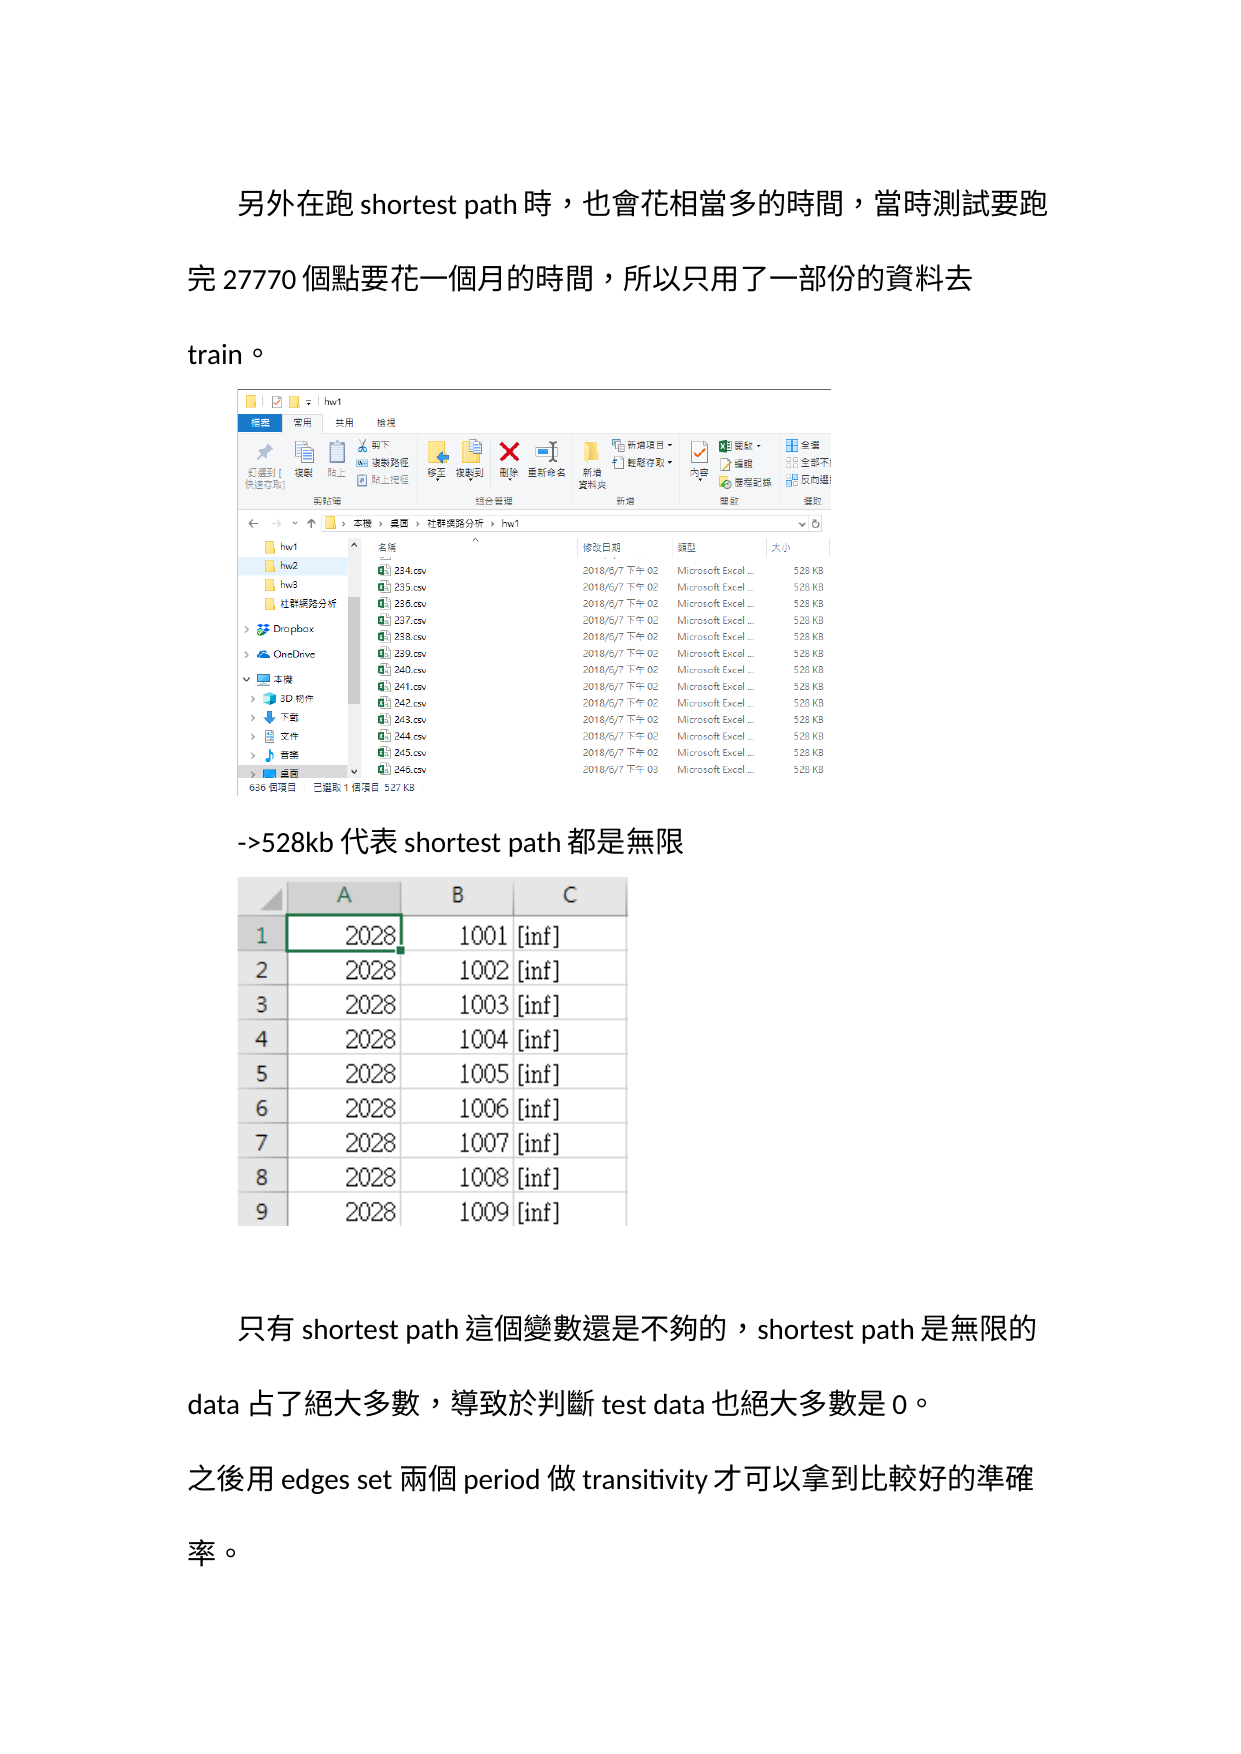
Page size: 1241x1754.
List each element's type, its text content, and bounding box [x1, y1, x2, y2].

text 另外在跑shortest path時，也會花相當多的時間，當時測試要跑完27770個點要花一個月的時間，所以只用了一部份的資料去train。 [187, 164, 1053, 389]
picture [237, 877, 629, 1226]
text 之後用edges set 兩個period 做transitivity才可以拿到比較好的準確率。 [187, 1439, 1053, 1589]
text ->528kb代表shortest path都是無限 [187, 802, 1053, 877]
picture [237, 389, 831, 796]
text 只有shortest path這個變數還是不夠的，shortest path是無限的data占了絕大多數，導致於判斷test data也絕大多數是0。 [187, 1289, 1053, 1439]
